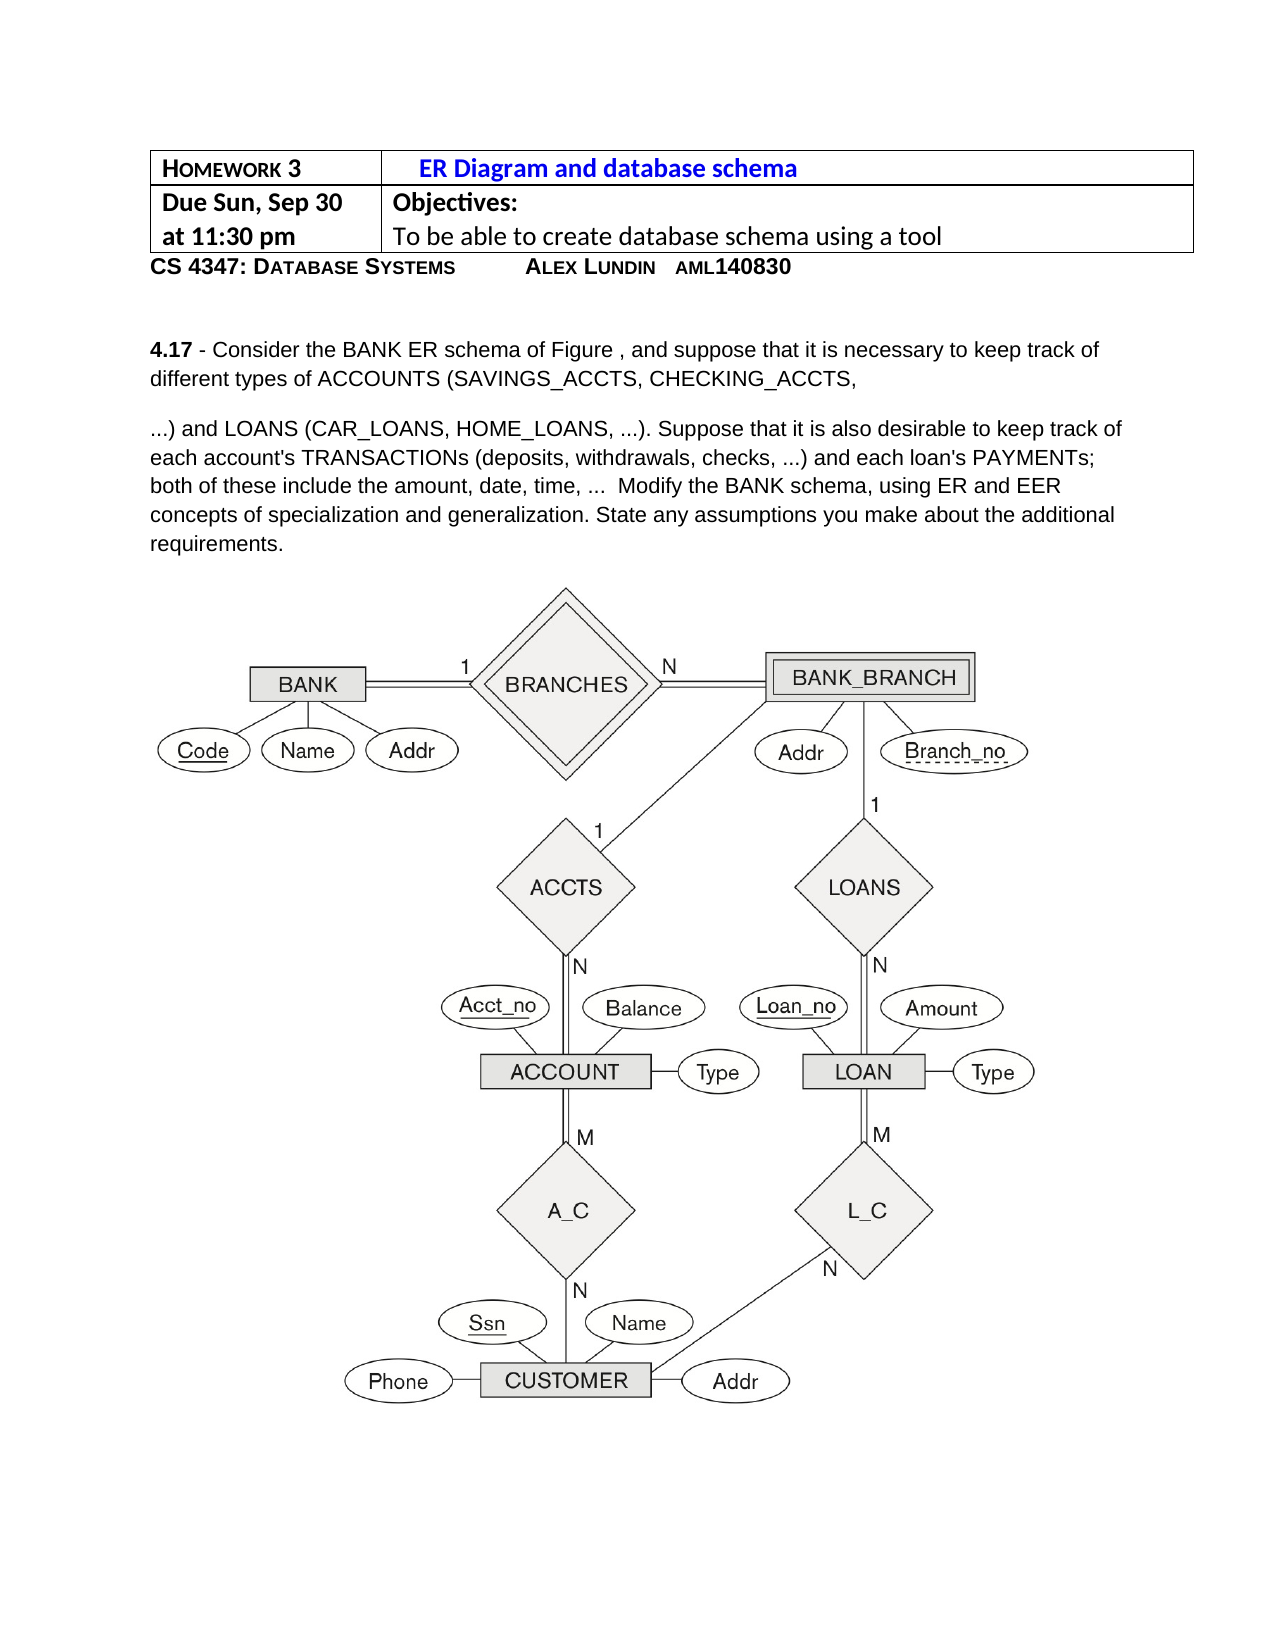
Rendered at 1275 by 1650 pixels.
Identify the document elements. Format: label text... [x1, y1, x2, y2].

table_header ER Diagram and database schema [382, 151, 1193, 184]
picture [150, 581, 1039, 1406]
table_cell Objectives: To be able to create database schema using a tool [382, 186, 1193, 252]
text CS 4347: Database Systems Alex Lundin aml140830 [150, 253, 1125, 279]
table_cell Due Sun, Sep 30 at 11:30 pm [151, 186, 381, 252]
text ...) and LOANS (CAR_LOANS, HOME_LOANS, ...). Suppose that it is also desirable to keep track of each account's TRANSACTIONs (deposits, withdrawals, checks, ...) and each loan's PAYMENTs; both of these include the amount, date, time, ... Modify the BANK schema, using ER and EER concepts of specialization and generalization. State any assumptions you make about the additional requirements. [150, 415, 1125, 556]
text 4.17 - Consider the BANK ER schema of Figure , and suppose that it is necessary to keep track of different types of ACCOUNTS (SAVINGS_ACCTS, CHECKING_ACCTS, [150, 300, 1125, 391]
table_header Homework 3 [151, 151, 381, 184]
